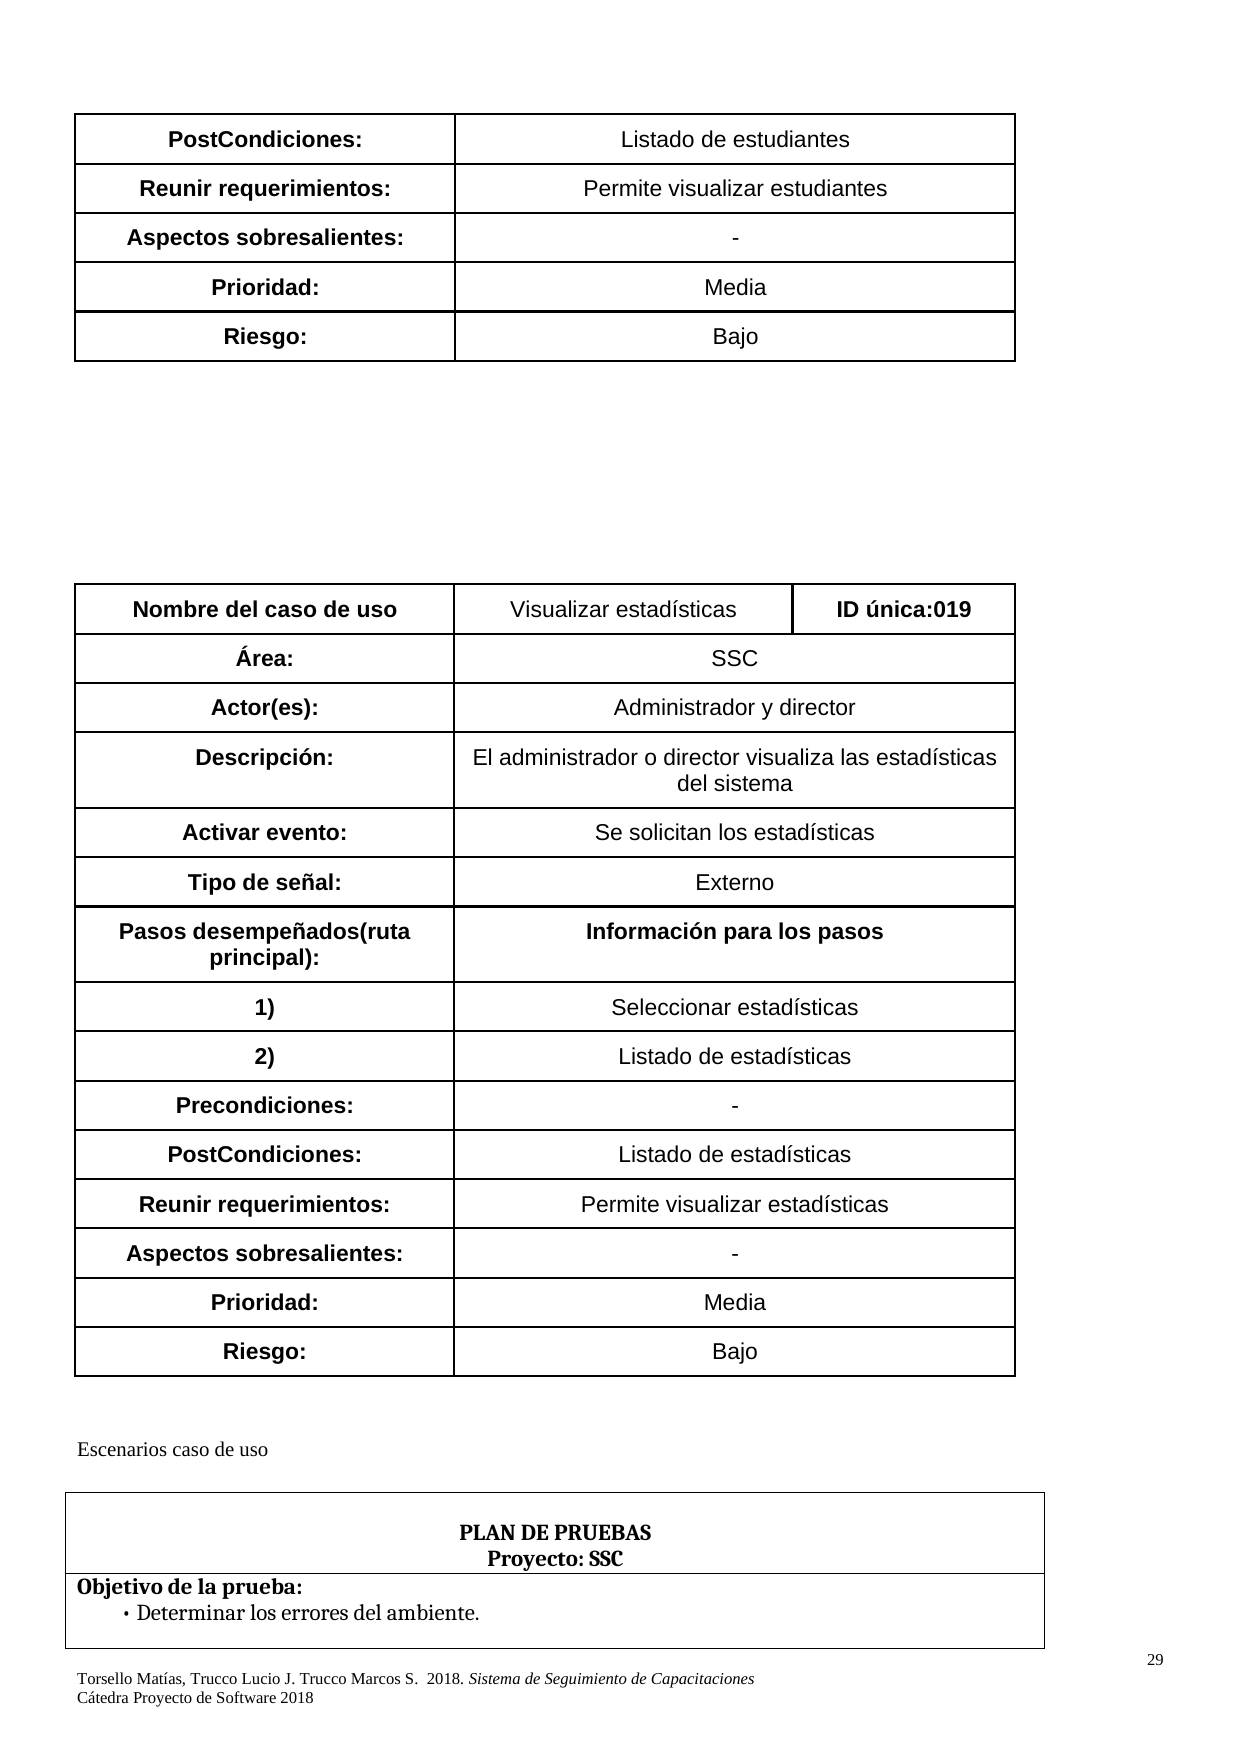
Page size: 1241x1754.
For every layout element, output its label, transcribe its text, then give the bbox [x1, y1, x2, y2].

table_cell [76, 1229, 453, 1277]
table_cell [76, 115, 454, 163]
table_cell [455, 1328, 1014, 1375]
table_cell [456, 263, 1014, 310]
text Escenarios caso de uso [77, 1377, 1163, 1461]
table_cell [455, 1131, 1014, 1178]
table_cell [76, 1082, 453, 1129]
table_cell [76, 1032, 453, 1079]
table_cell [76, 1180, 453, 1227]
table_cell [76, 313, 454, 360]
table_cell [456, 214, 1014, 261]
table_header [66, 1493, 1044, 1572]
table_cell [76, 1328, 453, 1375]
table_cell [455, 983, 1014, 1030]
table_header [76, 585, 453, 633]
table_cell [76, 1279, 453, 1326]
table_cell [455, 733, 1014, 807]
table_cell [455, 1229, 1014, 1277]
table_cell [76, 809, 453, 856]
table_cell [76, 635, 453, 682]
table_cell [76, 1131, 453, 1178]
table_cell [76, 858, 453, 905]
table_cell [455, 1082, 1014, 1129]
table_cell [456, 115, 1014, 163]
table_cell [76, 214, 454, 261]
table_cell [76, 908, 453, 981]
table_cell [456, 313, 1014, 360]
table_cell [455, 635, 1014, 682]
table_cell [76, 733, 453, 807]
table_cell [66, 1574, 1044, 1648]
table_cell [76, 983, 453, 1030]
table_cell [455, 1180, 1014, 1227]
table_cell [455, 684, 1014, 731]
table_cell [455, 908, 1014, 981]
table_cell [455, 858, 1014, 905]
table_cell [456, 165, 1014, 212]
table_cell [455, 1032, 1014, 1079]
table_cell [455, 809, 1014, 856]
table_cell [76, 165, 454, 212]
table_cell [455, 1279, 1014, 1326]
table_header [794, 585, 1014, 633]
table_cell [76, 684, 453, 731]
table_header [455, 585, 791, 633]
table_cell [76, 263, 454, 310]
